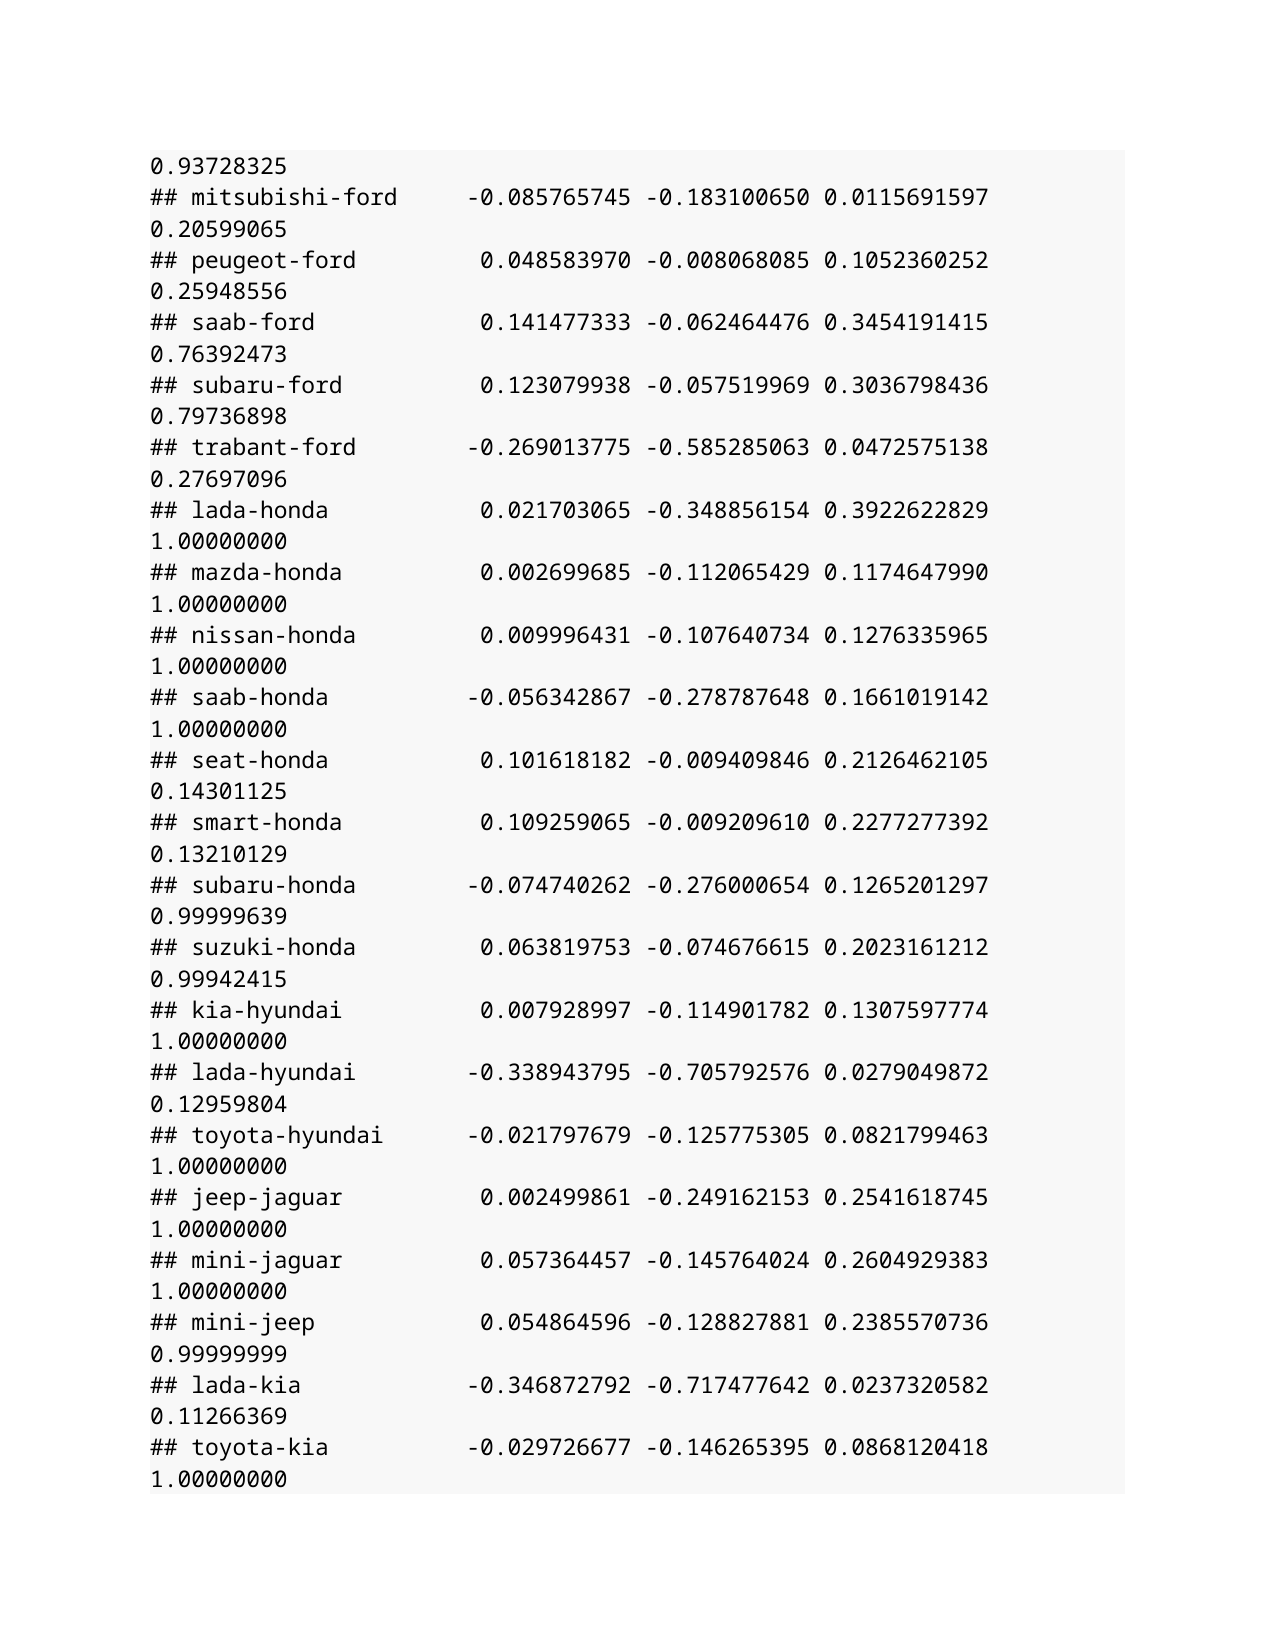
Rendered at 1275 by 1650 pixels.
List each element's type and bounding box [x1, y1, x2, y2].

text [150, 150, 1125, 1494]
